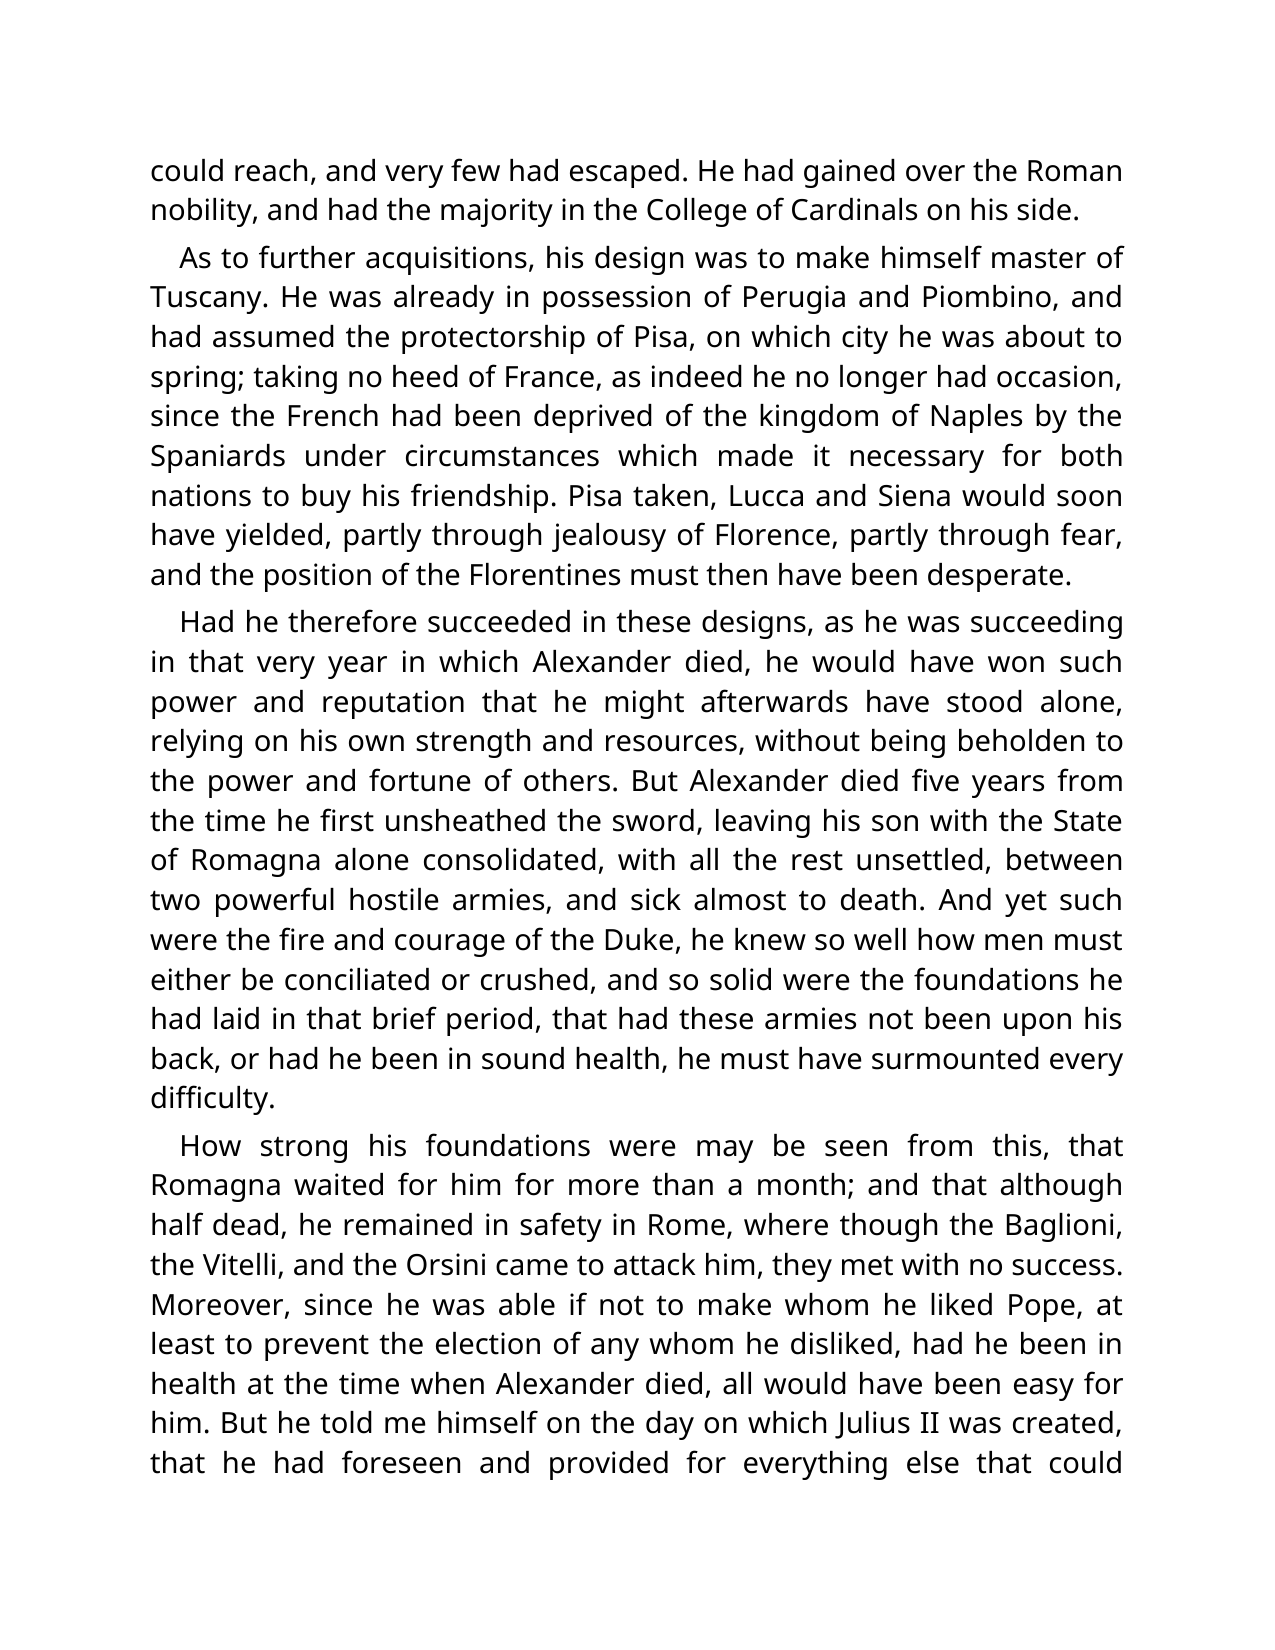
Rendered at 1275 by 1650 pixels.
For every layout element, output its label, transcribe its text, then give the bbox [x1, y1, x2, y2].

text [150, 150, 1125, 229]
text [150, 1125, 1125, 1482]
text As to further acquisitions, his design was to make himself master of Tuscany. He was already in possession of Perugia and Piombino, and had assumed the protectorship of Pisa, on which city he was about to spring; taking no heed of France, as indeed he no longer had occasion, since the French had been deprived of the kingdom of Naples by the Spaniards under circumstances which made it necessary for both nations to buy his friendship. Pisa taken, Lucca and Siena would soon have yielded, partly through jealousy of Florence, partly through fear, and the position of the Florentines must then have been desperate. [150, 237, 1125, 594]
text Had he therefore succeeded in these designs, as he was succeeding in that very year in which Alexander died, he would have won such power and reputation that he might afterwards have stood alone, relying on his own strength and resources, without being beholden to the power and fortune of others. But Alexander died five years from the time he first unsheathed the sword, leaving his son with the State of Romagna alone consolidated, with all the rest unsettled, between two powerful hostile armies, and sick almost to death. And yet such were the fire and courage of the Duke, he knew so well how men must either be conciliated or crushed, and so solid were the foundations he had laid in that brief period, that had these armies not been upon his back, or had he been in sound health, he must have surmounted every difficulty. [150, 602, 1125, 1117]
